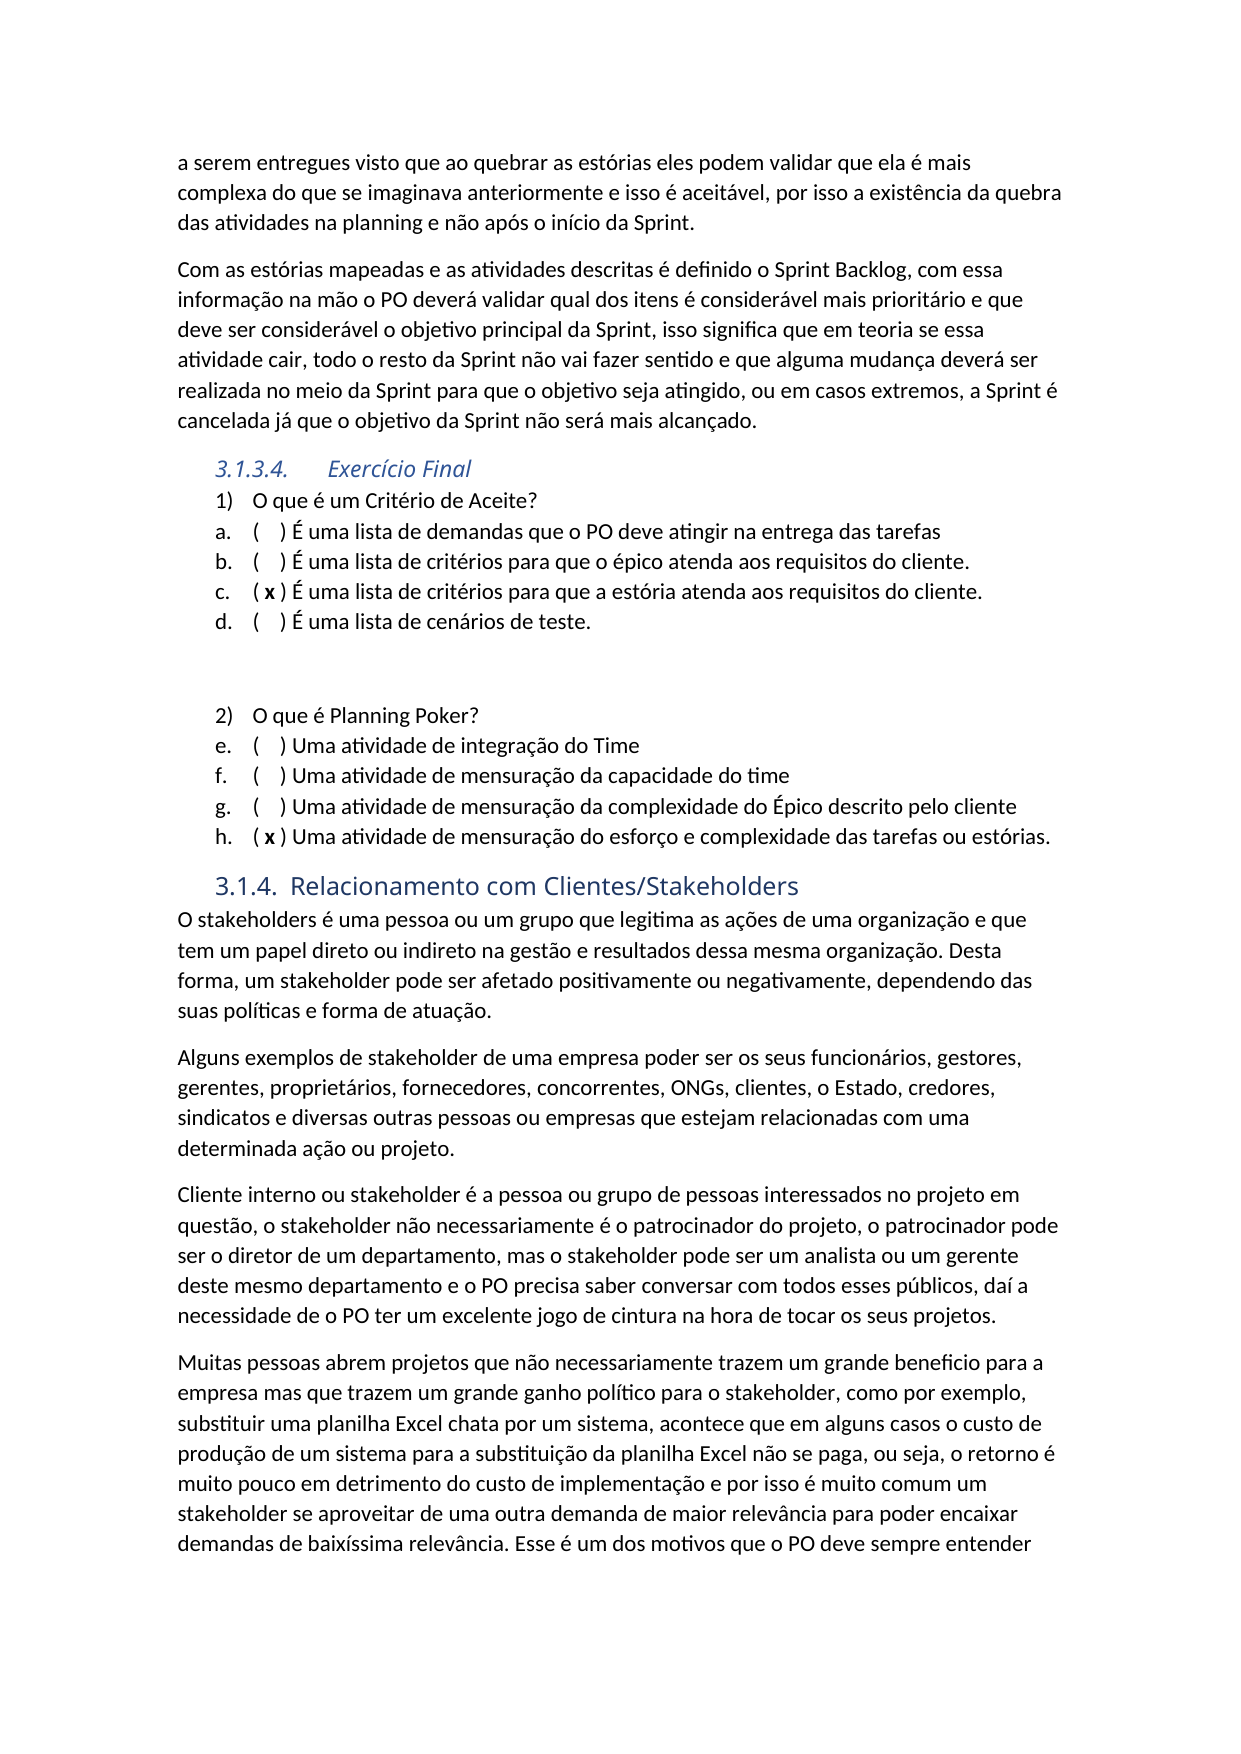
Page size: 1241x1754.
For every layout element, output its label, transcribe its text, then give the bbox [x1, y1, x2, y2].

list ( ) Uma atividade de mensuração da capacidade do time [215, 762, 1063, 789]
subtitle Exercício Final [215, 453, 1063, 484]
list ( ) É uma lista de cenários de teste. [215, 607, 1063, 635]
text Alguns exemplos de stakeholder de uma empresa poder ser os seus funcionários, gestores, gerentes, proprietários, fornecedores, concorrentes, ONGs, clientes, o Estado, credores, sindicatos e diversas outras pessoas ou empresas que estejam relacionadas com uma determinada ação ou projeto. [177, 1043, 1063, 1162]
list ( ) Uma atividade de mensuração da complexidade do Épico descrito pelo cliente [215, 792, 1063, 820]
list ( x ) Uma atividade de mensuração do esforço e complexidade das tarefas ou estórias. [215, 822, 1063, 850]
list ( x ) É uma lista de critérios para que a estória atenda aos requisitos do cliente. [215, 577, 1063, 605]
list O que é Planning Poker? [215, 701, 1063, 729]
text O stakeholders é uma pessoa ou um grupo que legitima as ações de uma organização e que tem um papel direto ou indireto na gestão e resultados dessa mesma organização. Desta forma, um stakeholder pode ser afetado positivamente ou negativamente, dependendo das suas políticas e forma de atuação. [177, 906, 1063, 1024]
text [177, 1348, 1063, 1558]
list ( ) Uma atividade de integração do Time [215, 731, 1063, 759]
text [177, 148, 1063, 236]
subtitle Relacionamento com Clientes/Stakeholders [215, 869, 1063, 903]
list ( ) É uma lista de demandas que o PO deve atingir na entrega das tarefas [215, 517, 1063, 545]
text Cliente interno ou stakeholder é a pessoa ou grupo de pessoas interessados no projeto em questão, o stakeholder não necessariamente é o patrocinador do projeto, o patrocinador pode ser o diretor de um departamento, mas o stakeholder pode ser um analista ou um gerente deste mesmo departamento e o PO precisa saber conversar com todos esses públicos, daí a necessidade de o PO ter um excelente jogo de cintura na hora de tocar os seus projetos. [177, 1181, 1063, 1329]
list ( ) É uma lista de critérios para que o épico atenda aos requisitos do cliente. [215, 547, 1063, 575]
list O que é um Critério de Aceite? [215, 487, 1063, 514]
text Com as estórias mapeadas e as atividades descritas é definido o Sprint Backlog, com essa informação na mão o PO deverá validar qual dos itens é considerável mais prioritário e que deve ser considerável o objetivo principal da Sprint, isso significa que em teoria se essa atividade cair, todo o resto da Sprint não vai fazer sentido e que alguma mudança deverá ser realizada no meio da Sprint para que o objetivo seja atingido, ou em casos extremos, a Sprint é cancelada já que o objetivo da Sprint não será mais alcançado. [177, 255, 1063, 434]
